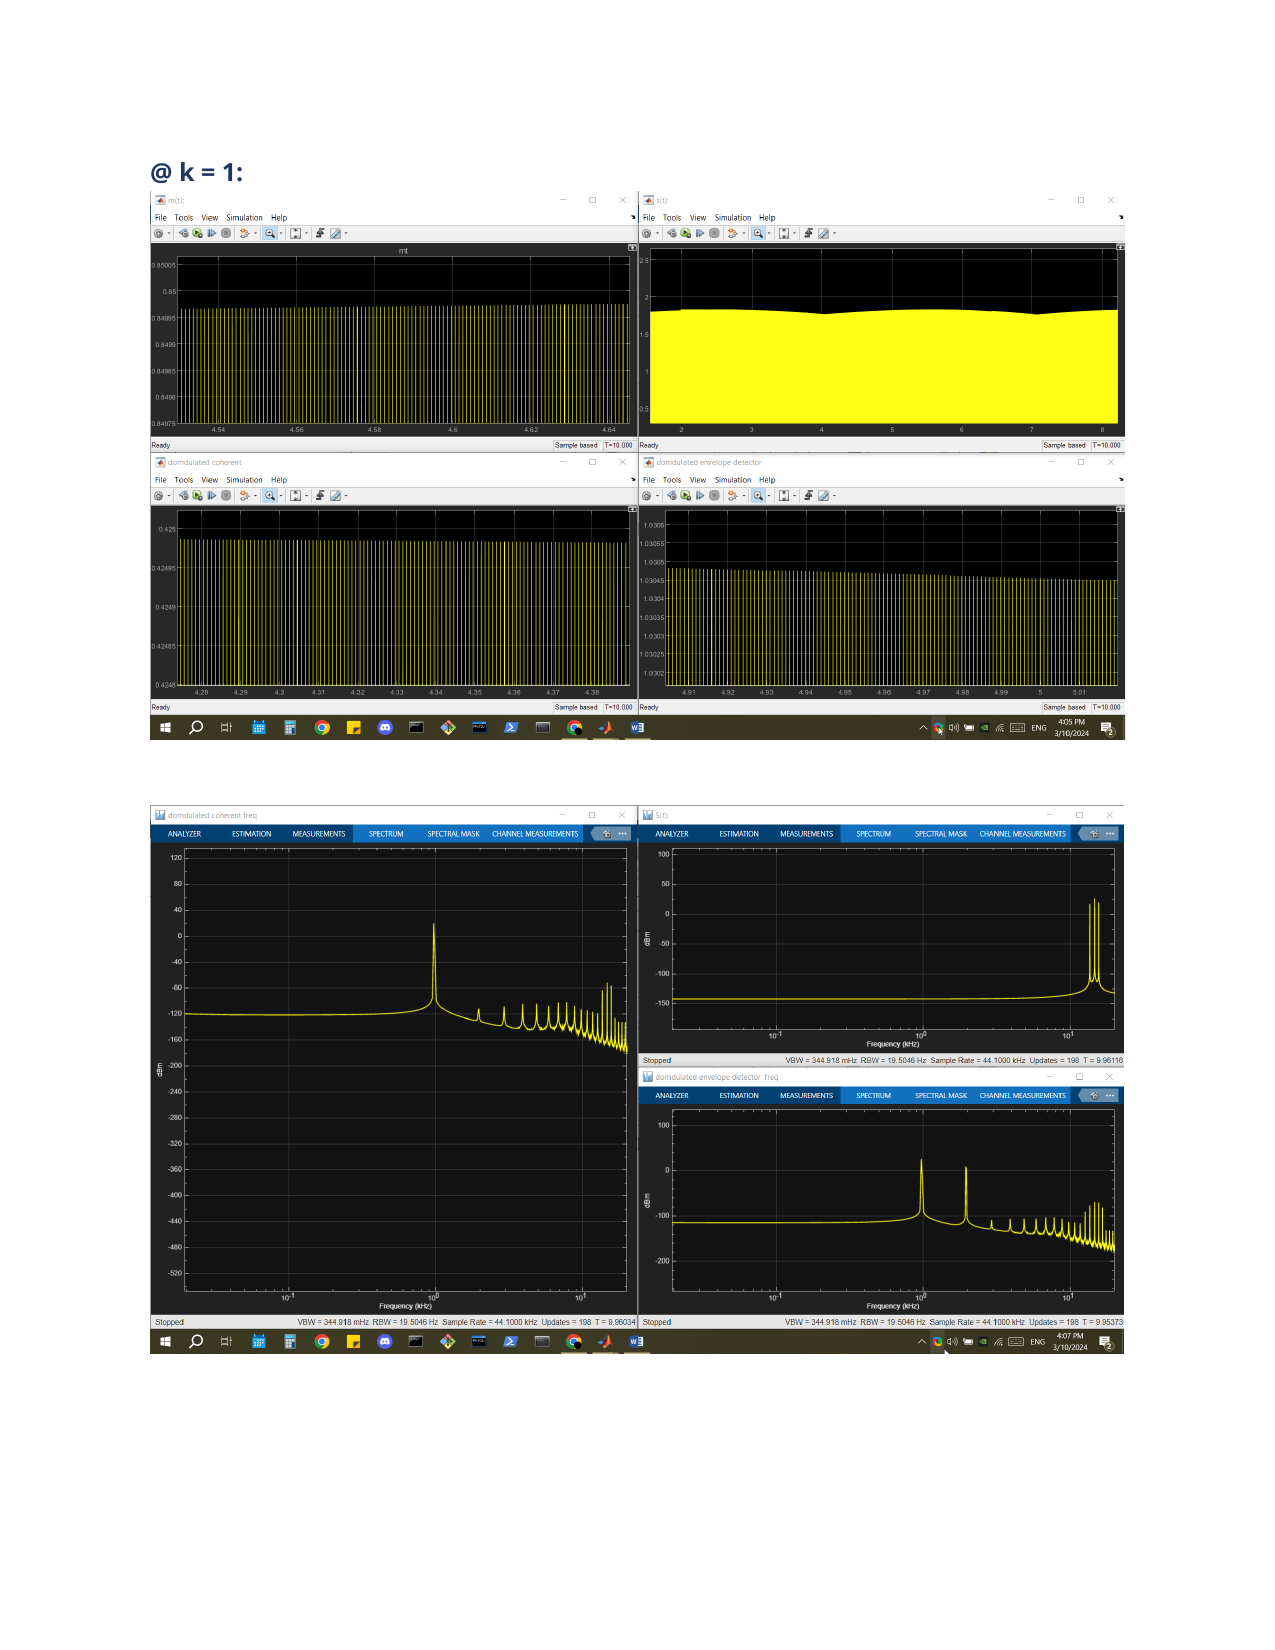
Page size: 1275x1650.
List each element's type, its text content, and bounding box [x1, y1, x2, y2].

picture [150, 191, 1125, 740]
picture [150, 805, 1124, 1354]
subtitle @ k = 1: [150, 154, 1125, 188]
